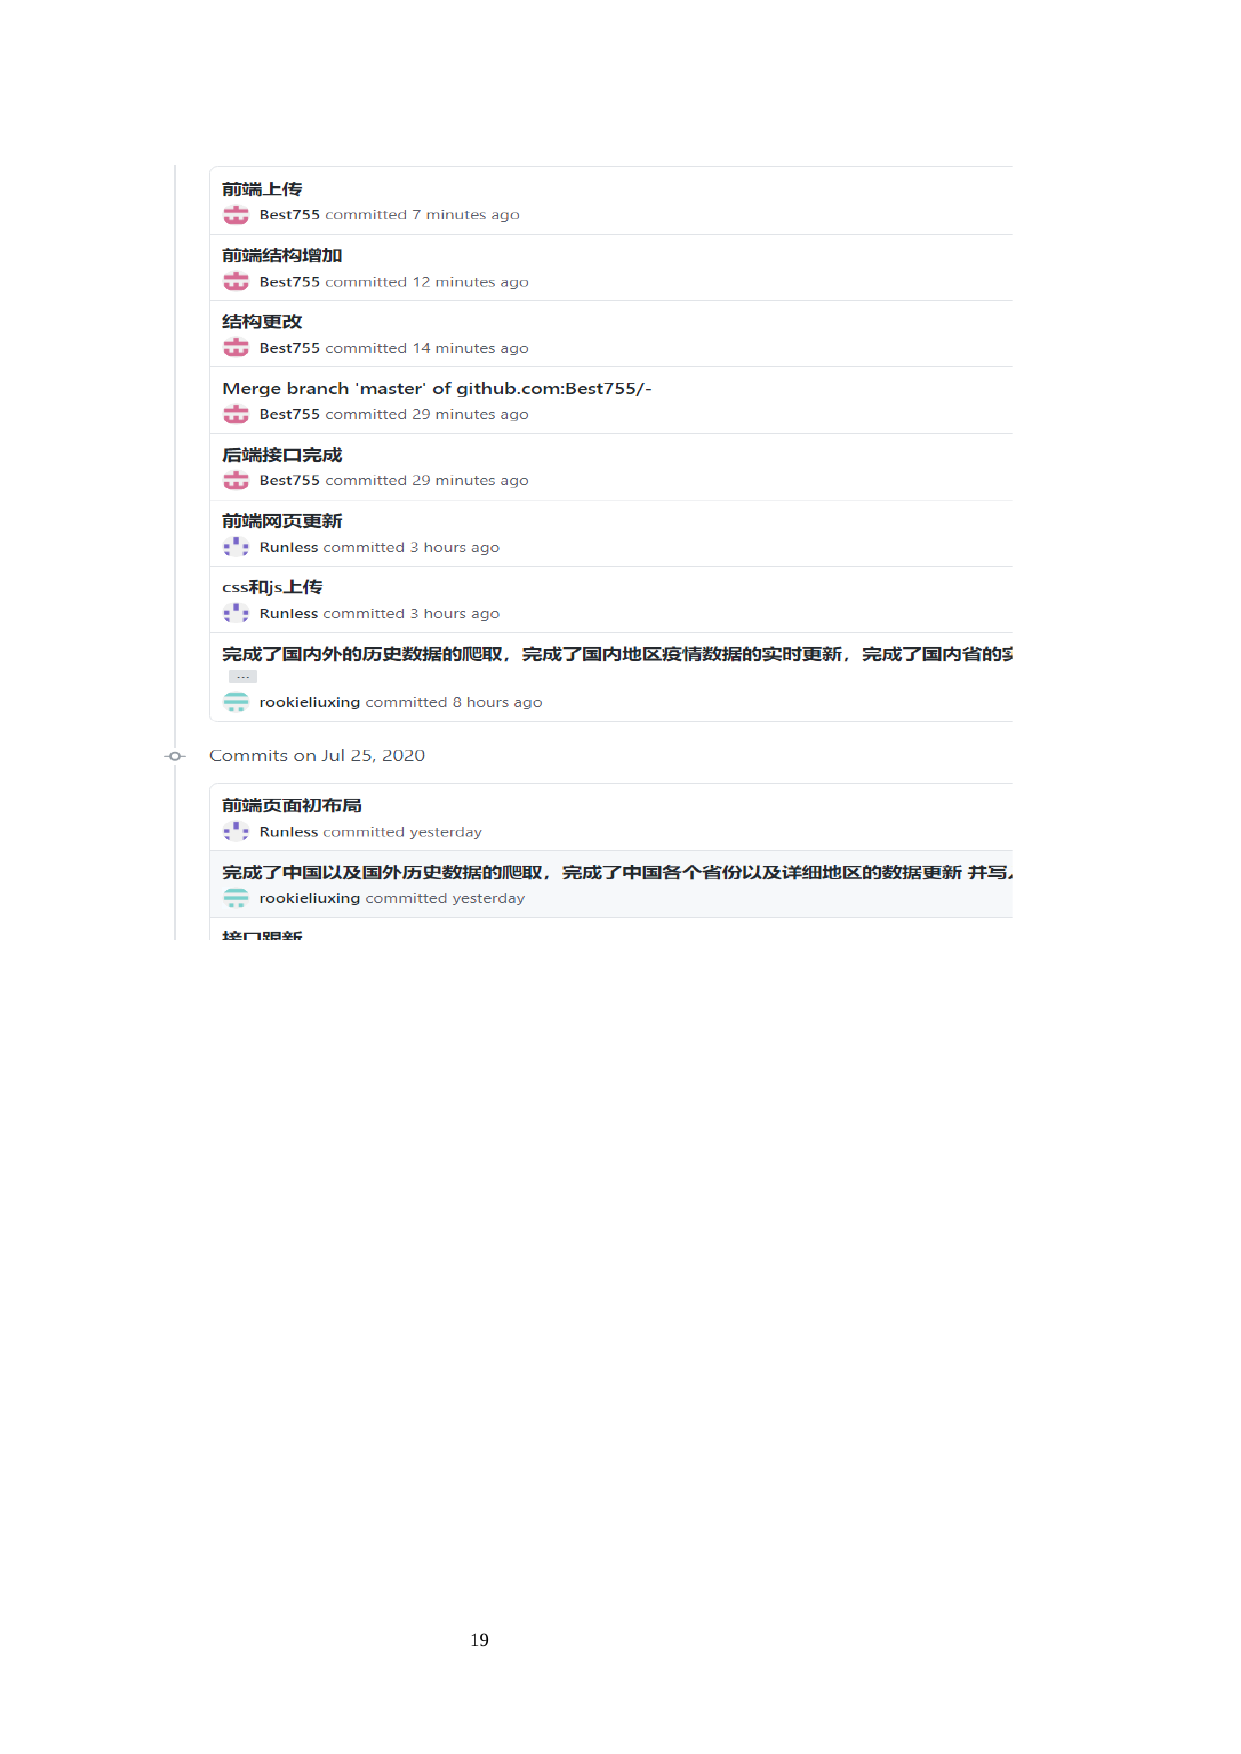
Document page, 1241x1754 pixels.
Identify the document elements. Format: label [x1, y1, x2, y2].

picture [147, 165, 1013, 940]
